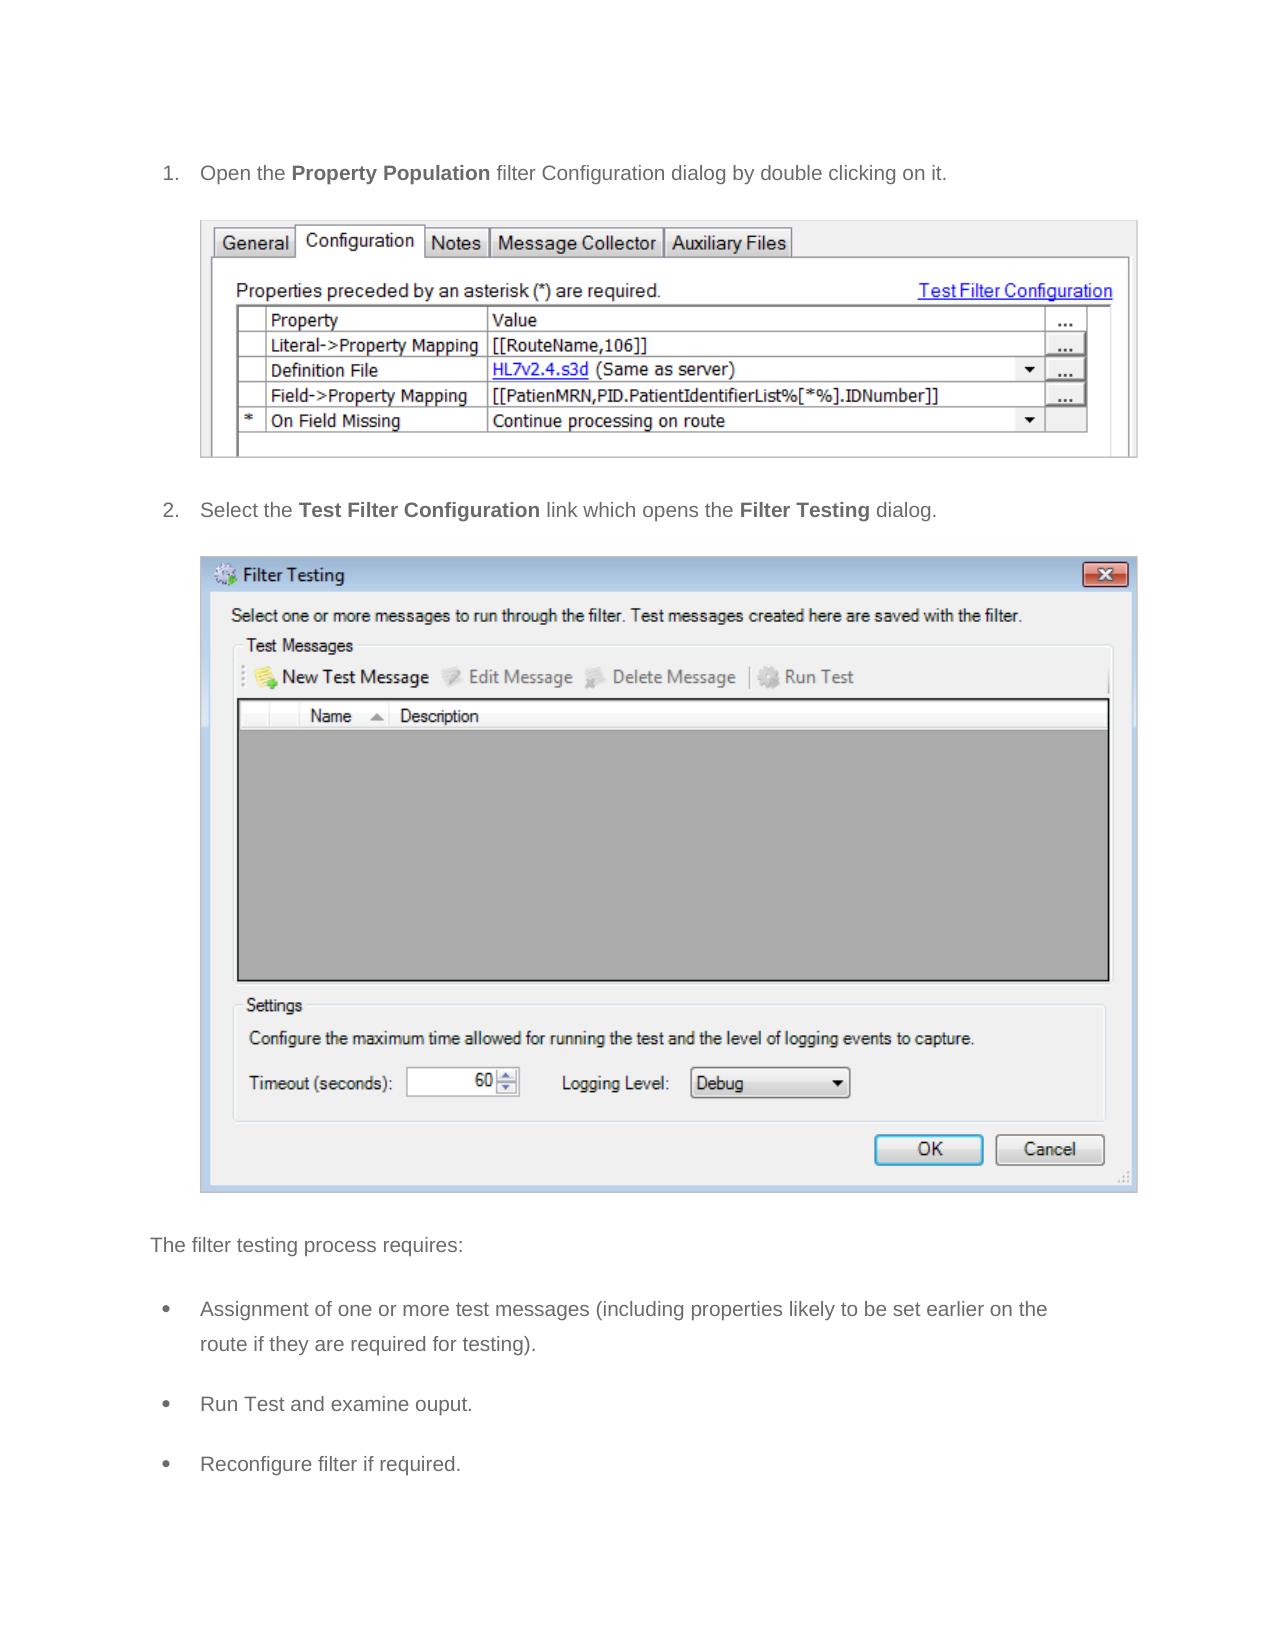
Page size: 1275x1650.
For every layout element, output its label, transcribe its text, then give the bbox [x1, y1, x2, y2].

picture [200, 556, 1138, 1193]
list Run Test and examine ouput. [162, 1381, 1100, 1416]
text The filter testing process requires: [150, 1222, 1125, 1257]
list Assignment of one or more test messages (including properties likely to be set earlier on the route if they are required for testing). [162, 1286, 1100, 1356]
picture [200, 220, 1138, 458]
list Reconfigure filter if required. [162, 1441, 1100, 1476]
